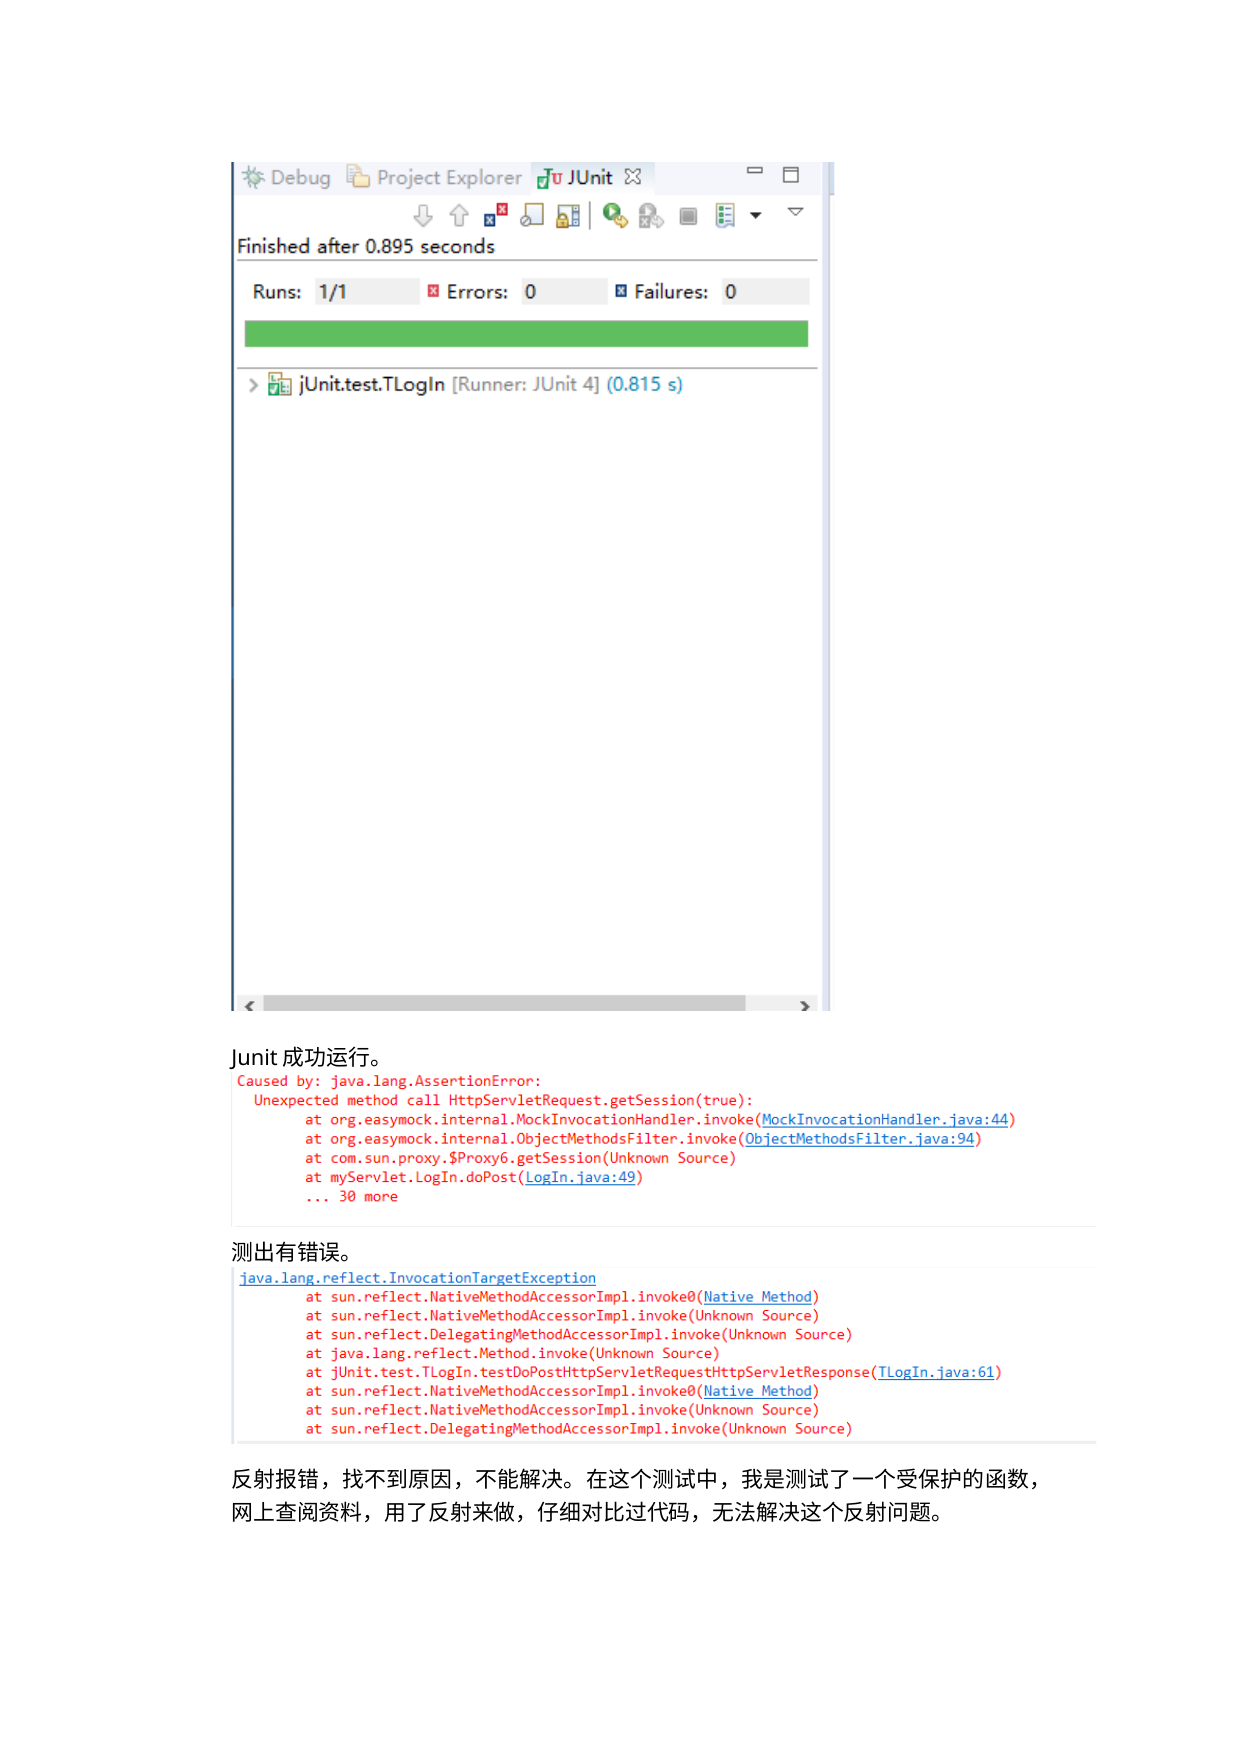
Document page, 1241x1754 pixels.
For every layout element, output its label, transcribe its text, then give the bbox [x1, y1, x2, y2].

picture [231, 1267, 1097, 1444]
picture [231, 1072, 1097, 1227]
text 测出有错误。 [231, 1234, 1053, 1267]
picture [231, 162, 835, 1011]
text Junit成功运行。 [231, 1039, 1053, 1072]
text 反射报错，找不到原因，不能解决。在这个测试中，我是测试了一个受保护的函数，网上查阅资料，用了反射来做，仔细对比过代码，无法解决这个反射问题。 [231, 1462, 1053, 1527]
